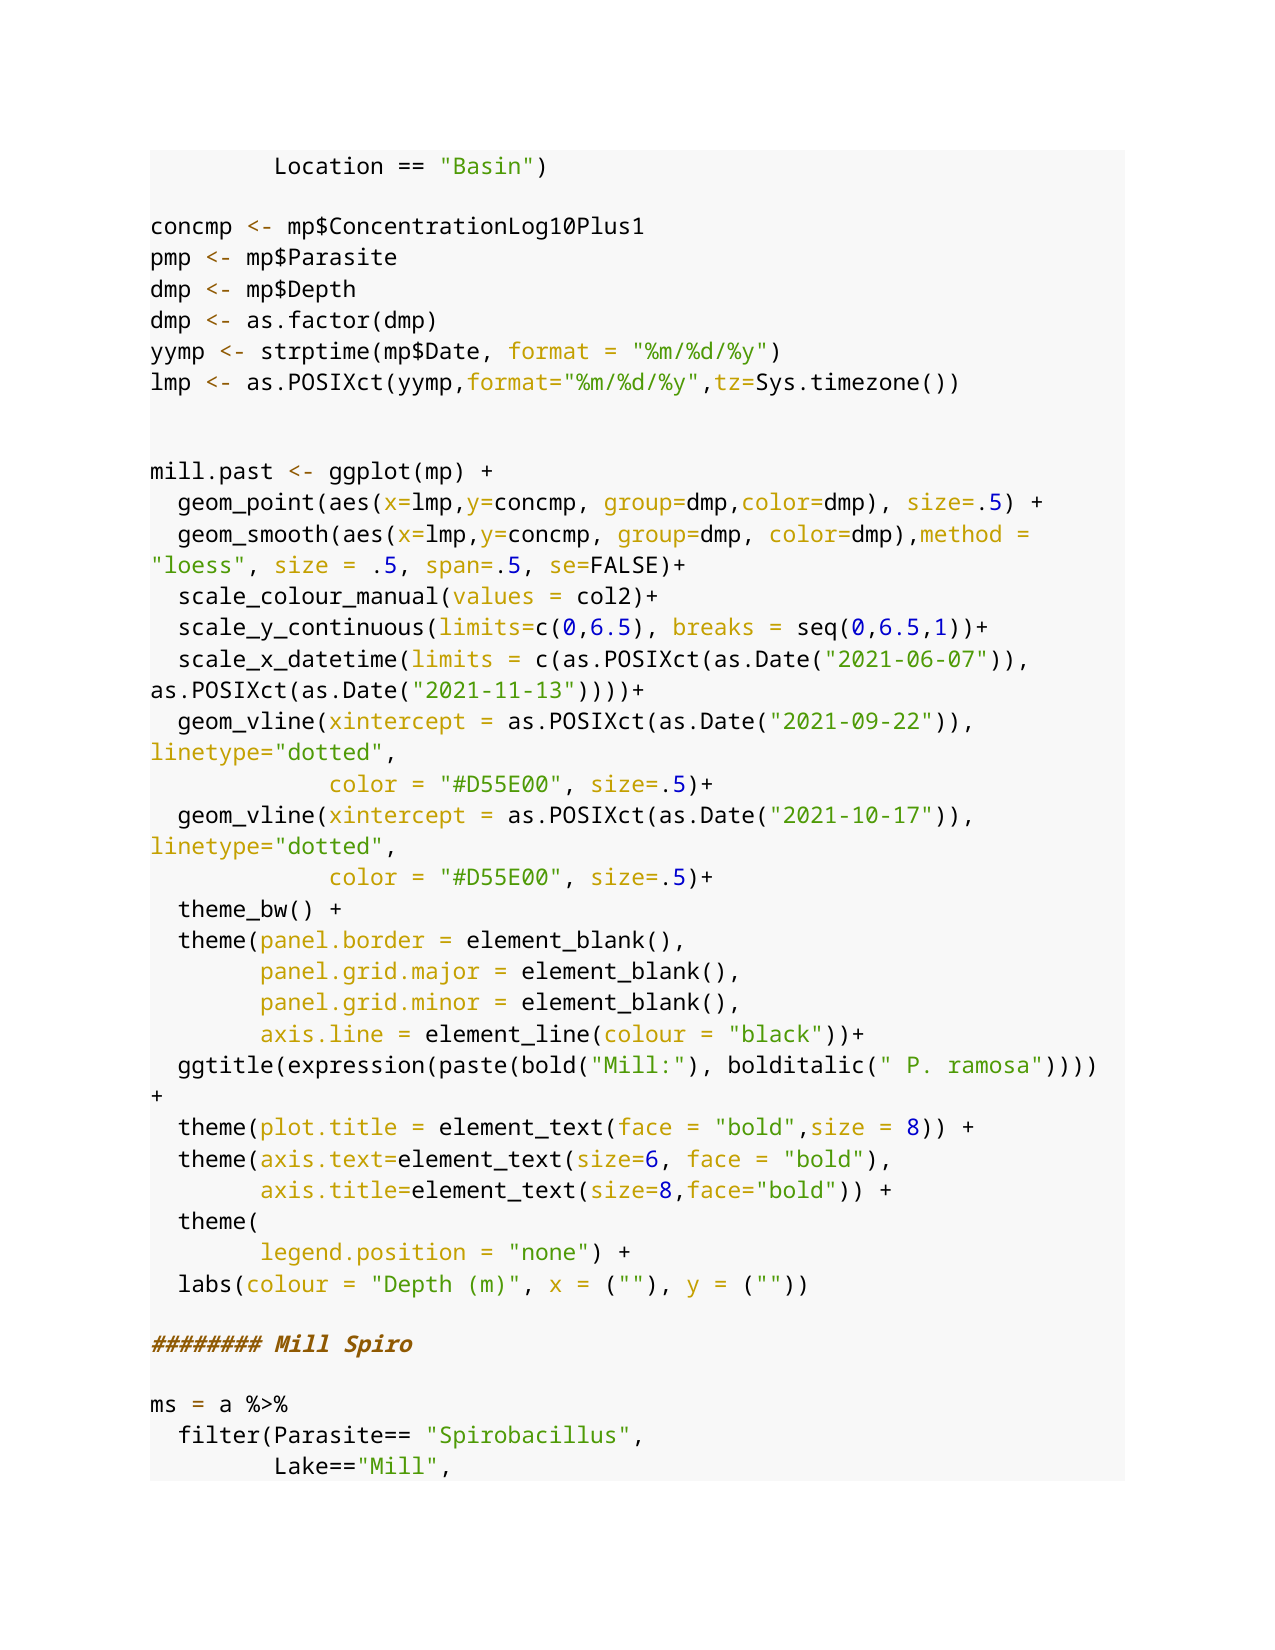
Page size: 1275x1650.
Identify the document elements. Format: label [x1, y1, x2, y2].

text [150, 150, 1125, 1481]
